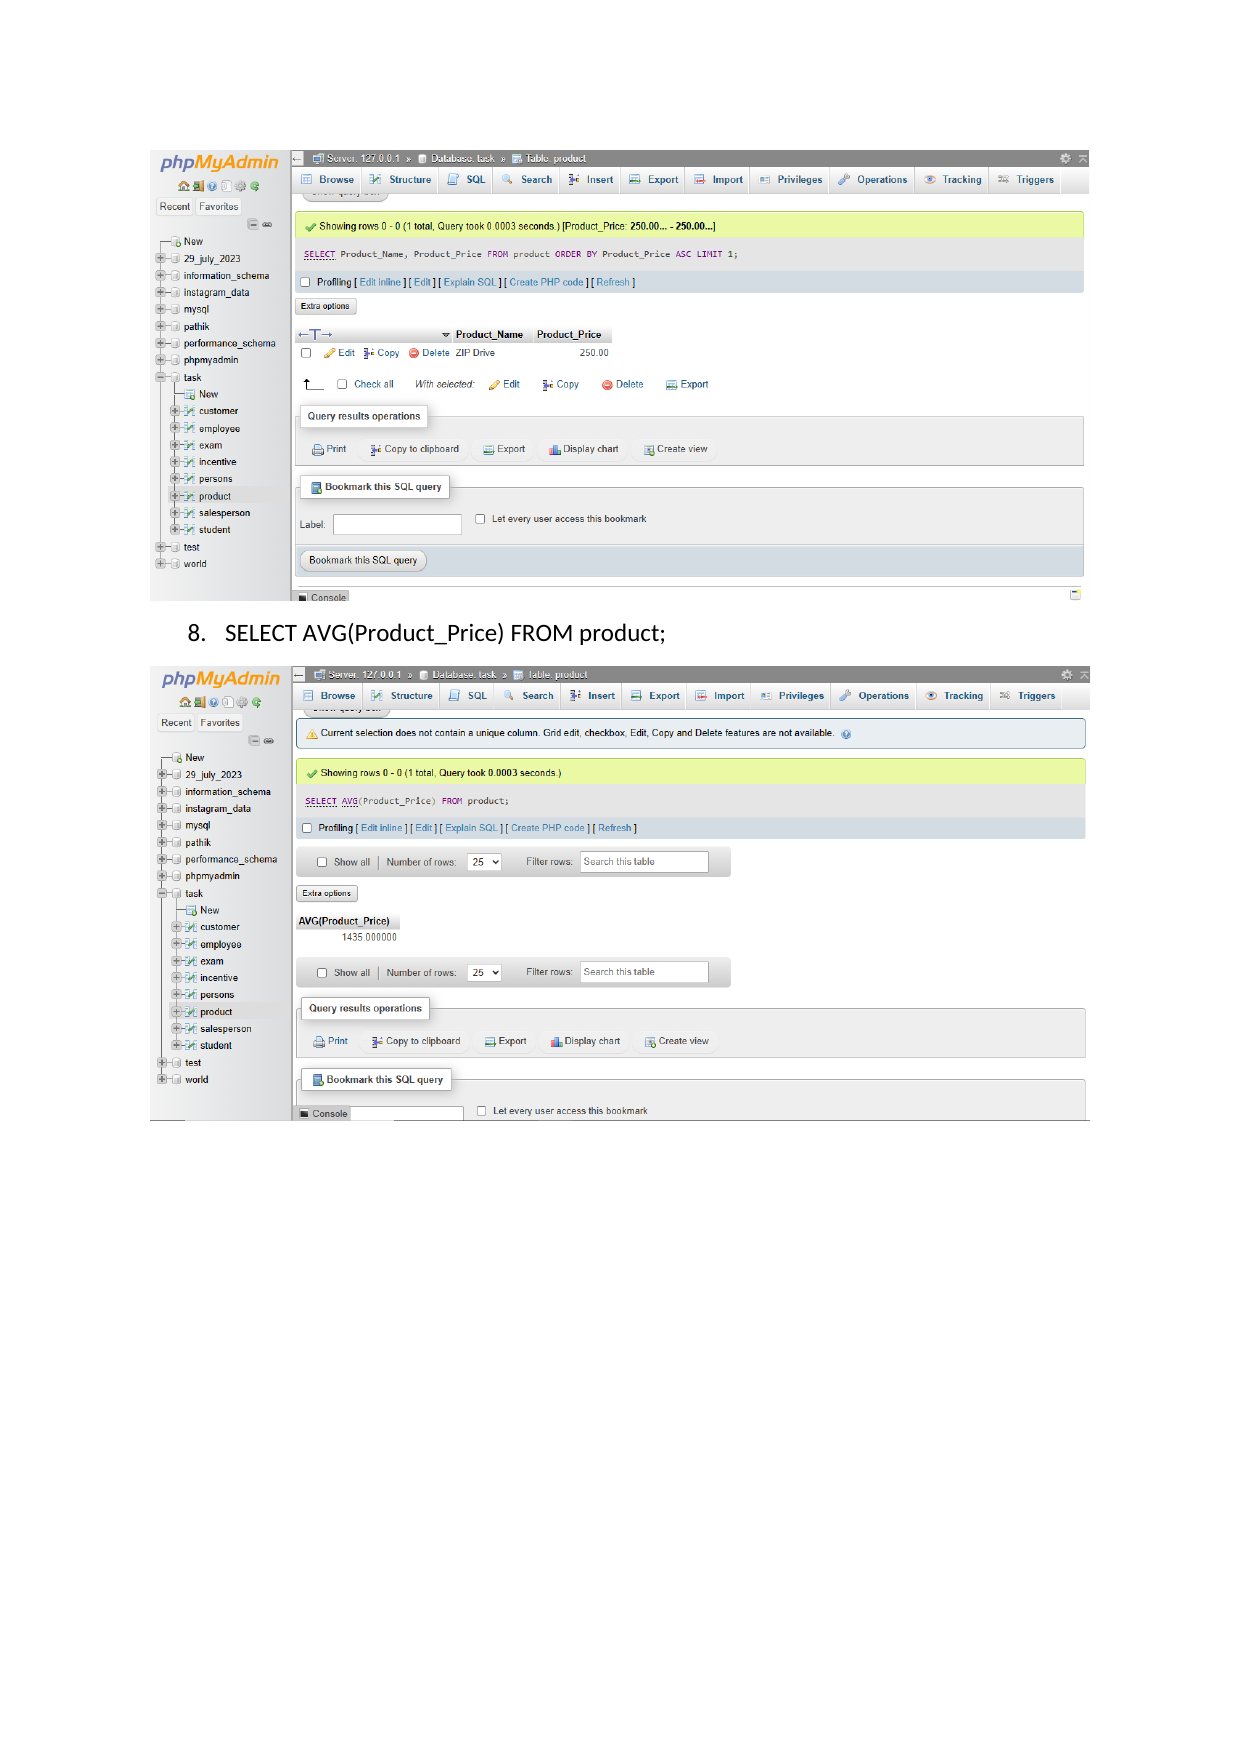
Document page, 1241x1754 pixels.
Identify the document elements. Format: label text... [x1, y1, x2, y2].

picture [150, 666, 1091, 1121]
list SELECT AVG(Product_Price) FROM product; [187, 617, 1090, 647]
picture [150, 150, 1091, 601]
